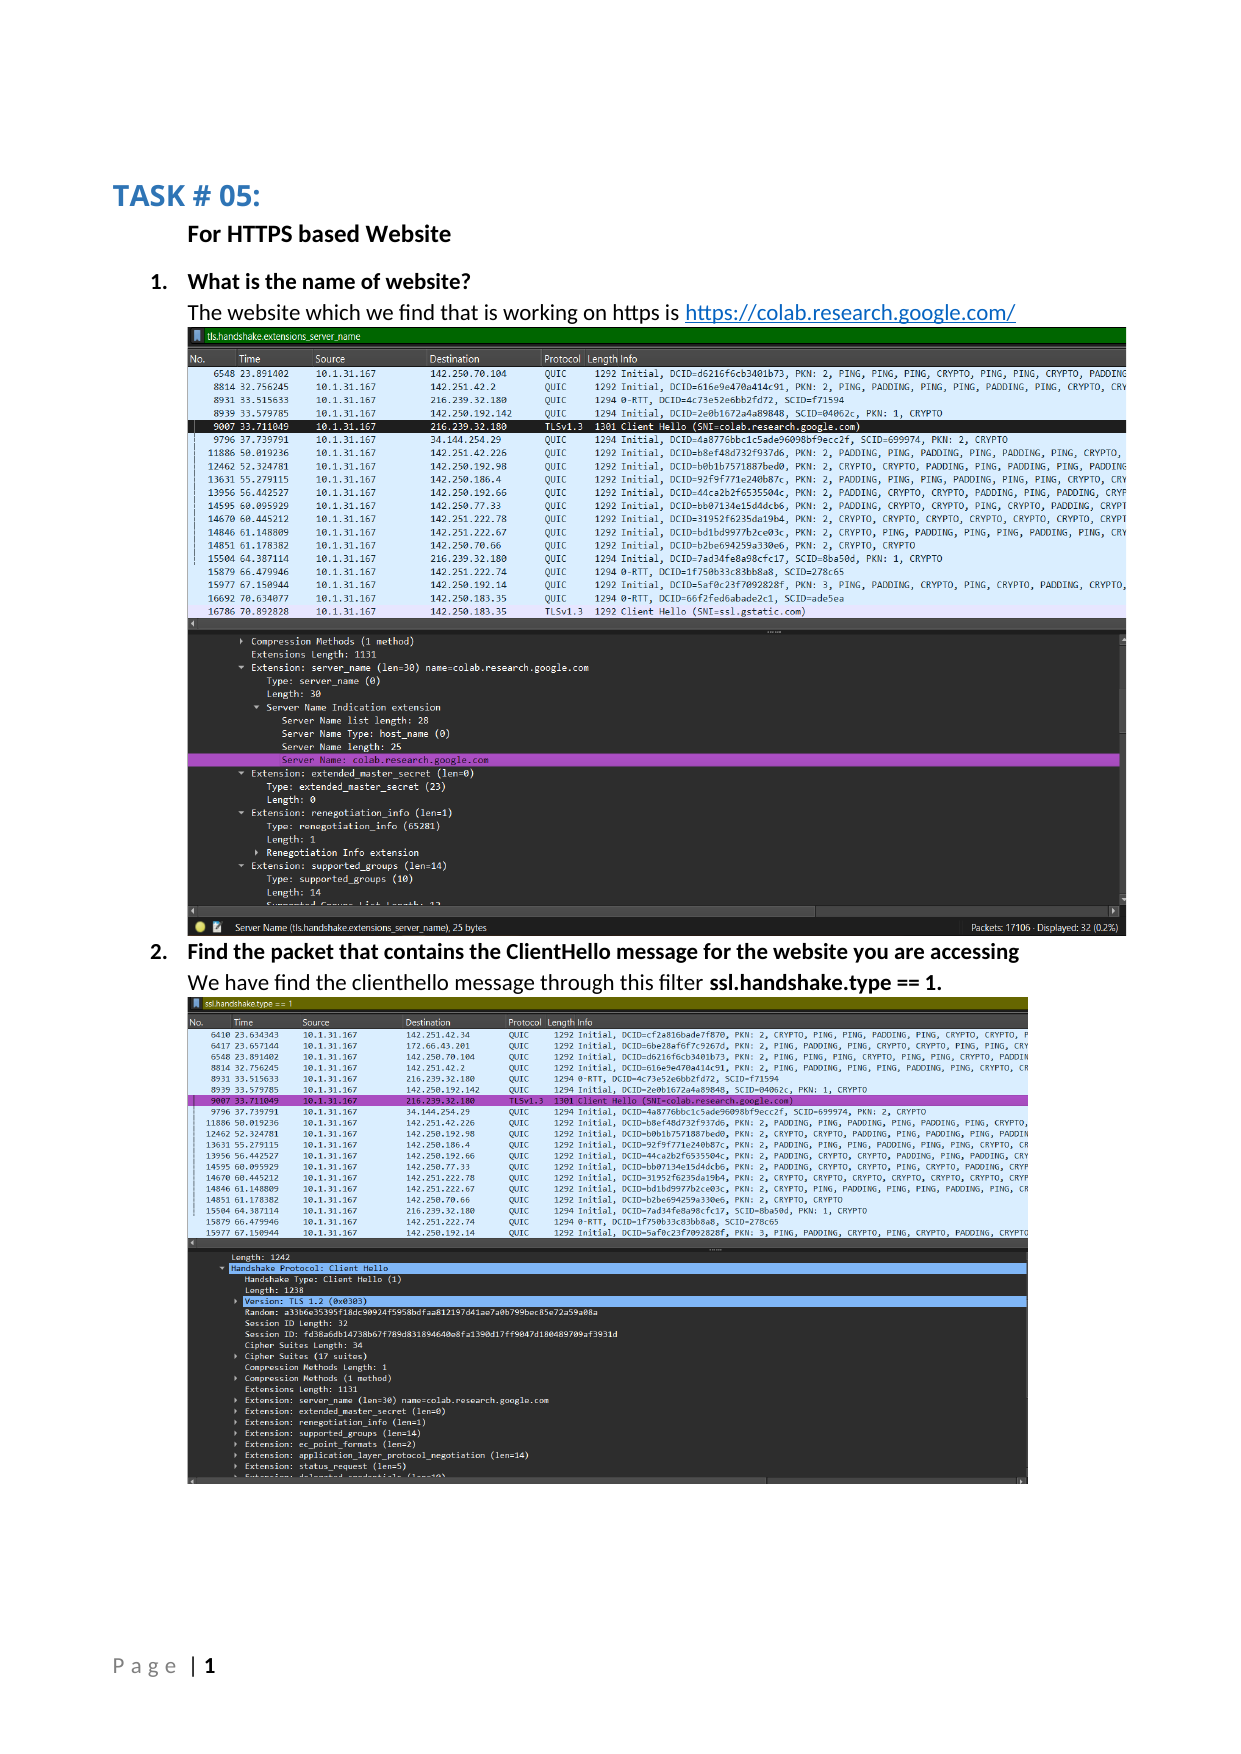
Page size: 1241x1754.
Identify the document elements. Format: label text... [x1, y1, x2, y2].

list We have find the clienthello message through this filter ssl.handshake.type == 1. [187, 968, 1128, 996]
picture [187, 327, 1127, 936]
subtitle TASK # 05: [112, 175, 1128, 215]
list Find the packet that contains the ClientHello message for the website you are accessing [150, 937, 1128, 965]
text For HTTPS based Website [112, 218, 1128, 248]
list The website which we find that is working on https is https://colab.research.google.com/ [187, 298, 1128, 326]
picture [187, 997, 1028, 1484]
list What is the name of website? [150, 267, 1128, 295]
